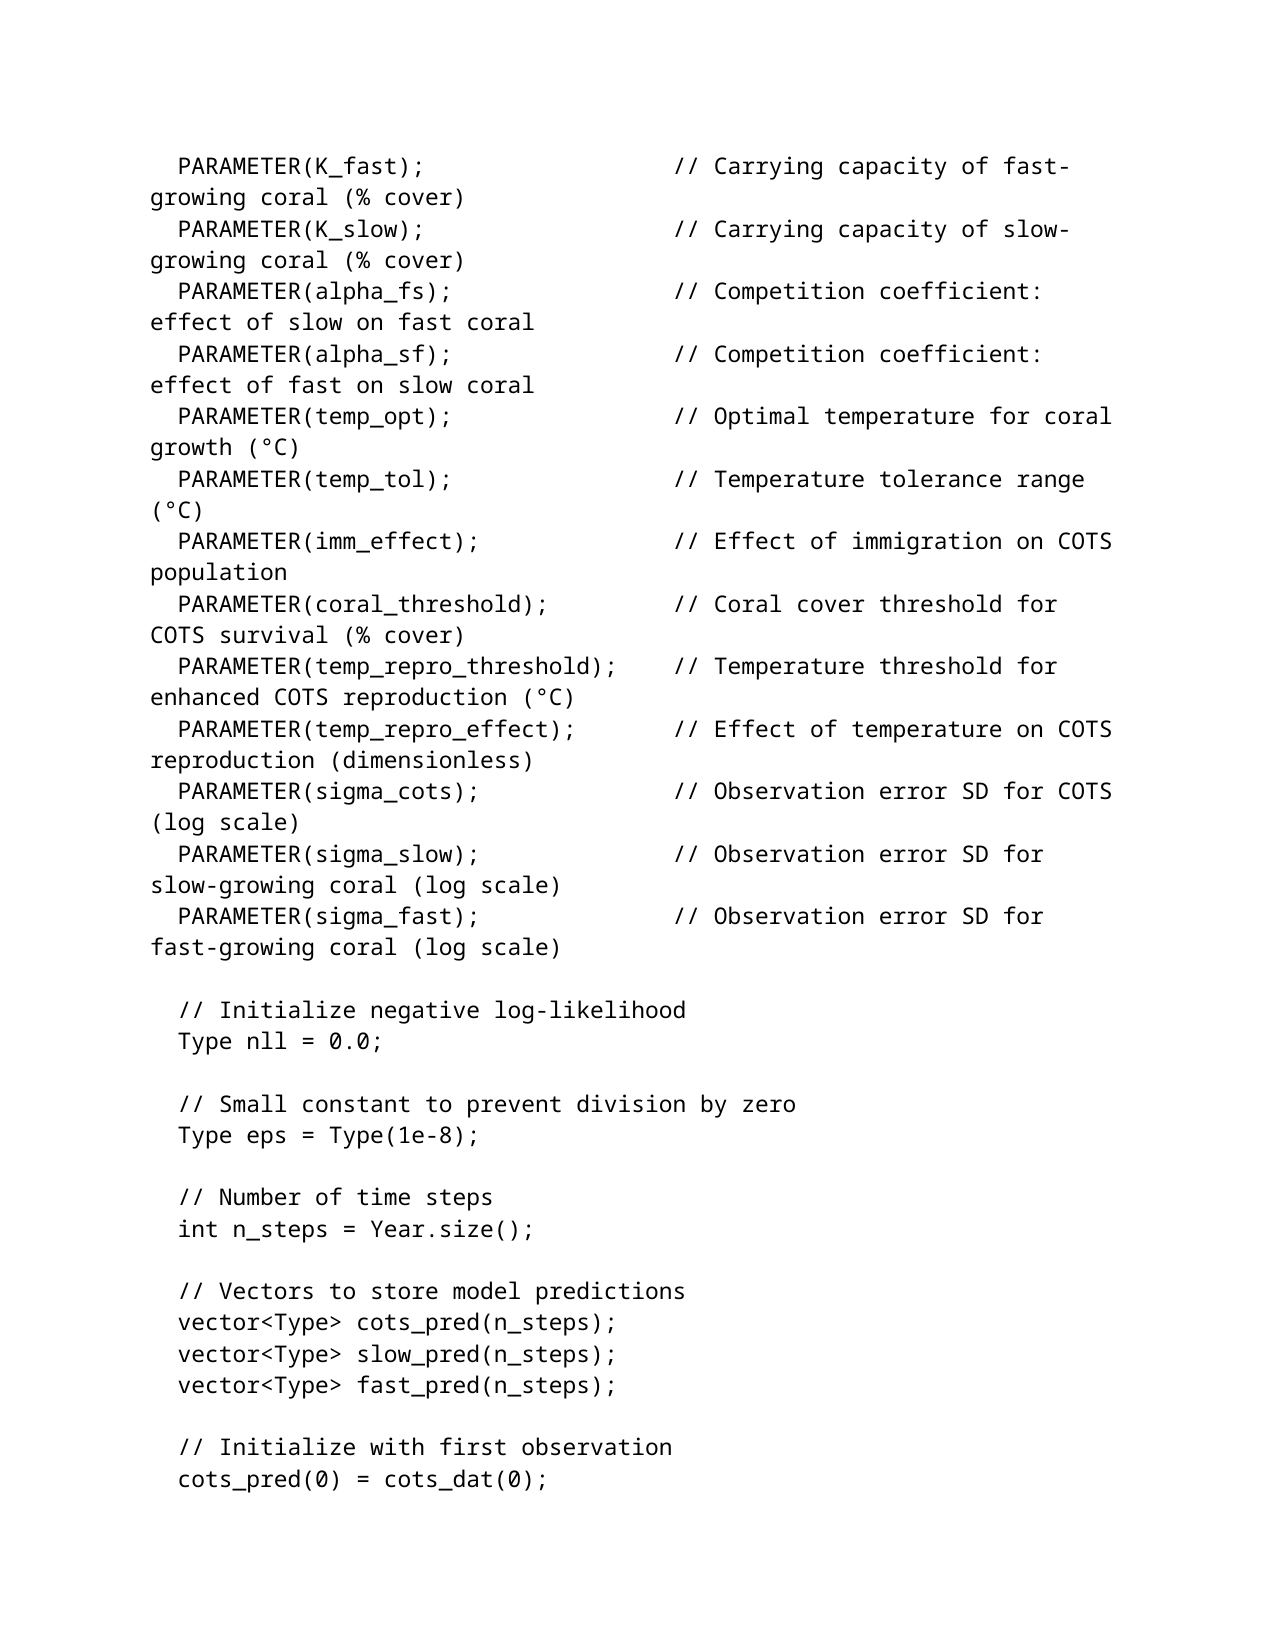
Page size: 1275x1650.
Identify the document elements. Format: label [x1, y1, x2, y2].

text [150, 150, 1125, 1494]
